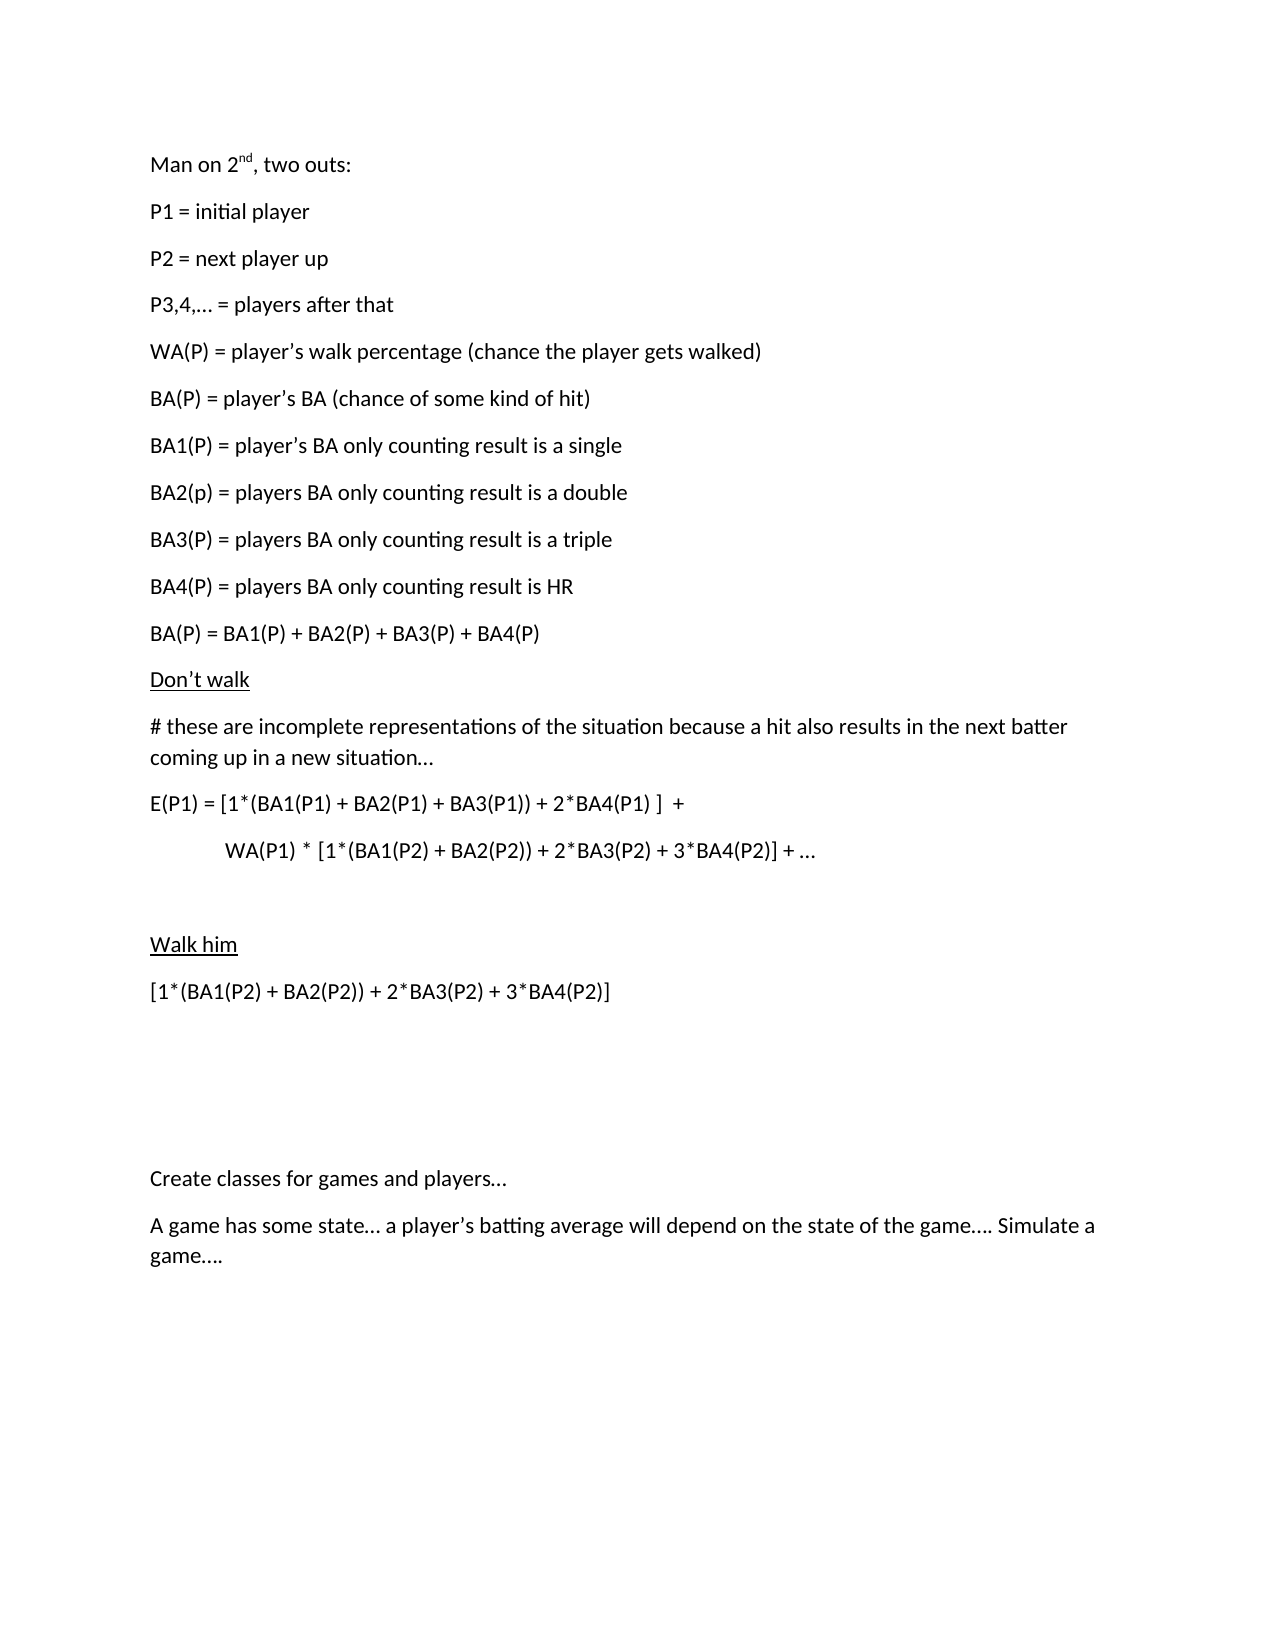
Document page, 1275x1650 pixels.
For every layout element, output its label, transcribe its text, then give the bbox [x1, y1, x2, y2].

text [1*(BA1(P2) + BA2(P2)) + 2*BA3(P2) + 3*BA4(P2)] [150, 977, 1125, 1005]
text BA(P) = BA1(P) + BA2(P) + BA3(P) + BA4(P) [150, 619, 1125, 647]
text Don’t walk [150, 666, 1125, 694]
text BA2(p) = players BA only counting result is a double [150, 478, 1125, 506]
text BA4(P) = players BA only counting result is HR [150, 572, 1125, 600]
text Man on 2nd, two outs: [150, 150, 1125, 178]
text WA(P) = player’s walk percentage (chance the player gets walked) [150, 337, 1125, 366]
text P2 = next player up [150, 244, 1125, 272]
text P1 = initial player [150, 197, 1125, 225]
text BA(P) = player’s BA (chance of some kind of hit) [150, 384, 1125, 412]
text # these are incomplete representations of the situation because a hit also results in the next batter coming up in a new situation… [150, 712, 1125, 771]
text E(P1) = [1*(BA1(P1) + BA2(P1) + BA3(P1)) + 2*BA4(P1) ] + [150, 789, 1125, 818]
text Walk him [150, 930, 1125, 958]
text BA3(P) = players BA only counting result is a triple [150, 525, 1125, 553]
text Create classes for games and players… [150, 1164, 1125, 1193]
text WA(P1) * [1*(BA1(P2) + BA2(P2)) + 2*BA3(P2) + 3*BA4(P2)] + … [150, 836, 1125, 864]
text BA1(P) = player’s BA only counting result is a single [150, 431, 1125, 459]
text P3,4,… = players after that [150, 291, 1125, 319]
text A game has some state… a player’s batting average will depend on the state of the game…. Simulate a game…. [150, 1211, 1125, 1270]
